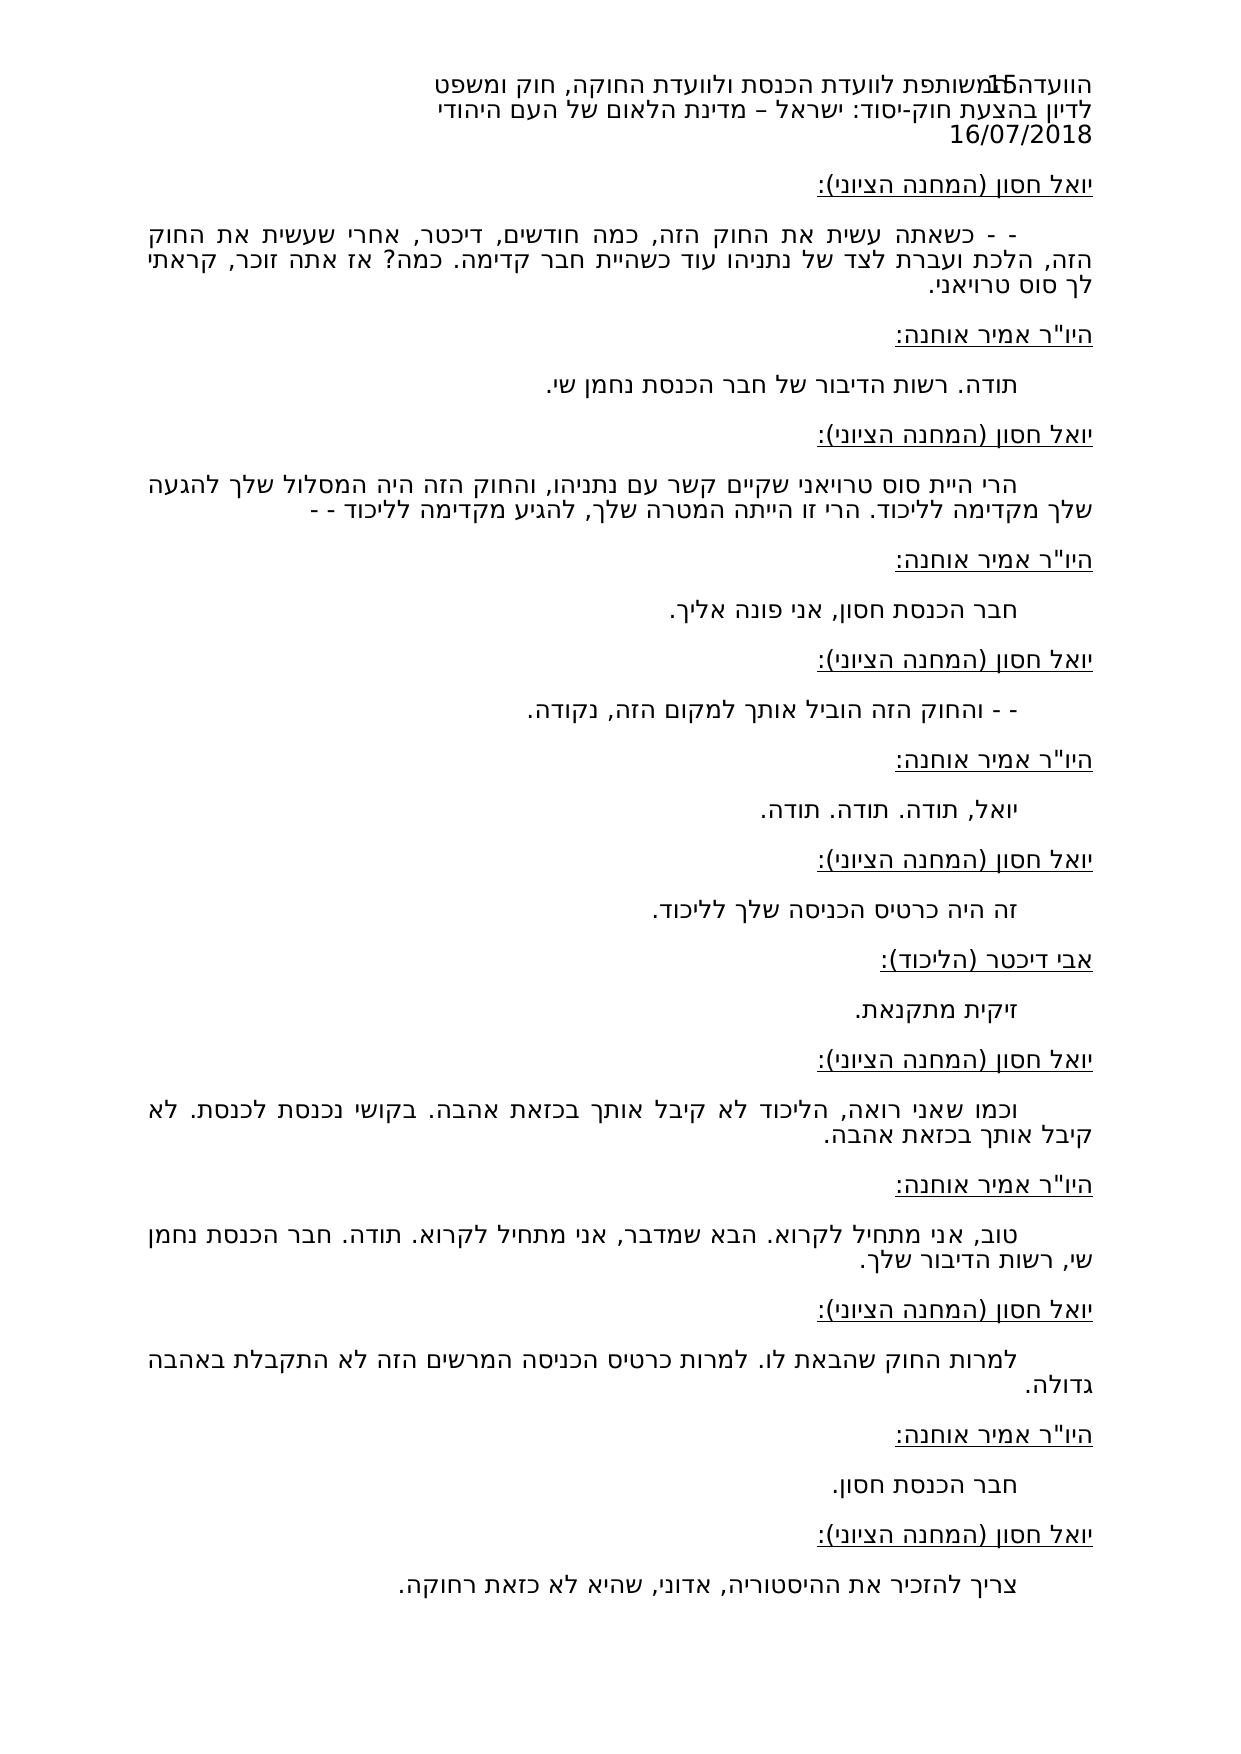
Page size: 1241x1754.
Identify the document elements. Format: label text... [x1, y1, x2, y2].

text למרות החוק שהבאת לו. למרות כרטיס הכניסה המרשים הזה לא התקבלת באהבה גדולה. [147, 1349, 1093, 1399]
text תודה. רשות הדיבור של חבר הכנסת נחמן שי. [147, 374, 1093, 399]
text זה היה כרטיס הכניסה שלך לליכוד. [147, 899, 1093, 924]
text יואל, תודה. תודה. תודה. [147, 799, 1093, 824]
text חבר הכנסת חסון, אני פונה אליך. [147, 599, 1093, 624]
text וכמו שאני רואה, הליכוד לא קיבל אותך בכזאת אהבה. בקושי נכנסת לכנסת. לא קיבל אותך בכזאת אהבה. [147, 1099, 1093, 1149]
text צריך להזכיר את ההיסטוריה, אדוני, שהיא לא כזאת רחוקה. [147, 1574, 1093, 1599]
text - - והחוק הזה הוביל אותך למקום הזה, נקודה. [147, 699, 1093, 724]
text זיקית מתקנאת. [147, 999, 1093, 1024]
text חבר הכנסת חסון. [147, 1474, 1093, 1499]
text טוב, אני מתחיל לקרוא. הבא שמדבר, אני מתחיל לקרוא. תודה. חבר הכנסת נחמן שי, רשות הדיבור שלך. [147, 1224, 1093, 1274]
text הרי היית סוס טרויאני שקיים קשר עם נתניהו, והחוק הזה היה המסלול שלך להגעה שלך מקדימה לליכוד. הרי זו הייתה המטרה שלך, להגיע מקדימה לליכוד - - [147, 474, 1093, 524]
text - - כשאתה עשית את החוק הזה, כמה חודשים, דיכטר, אחרי שעשית את החוק הזה, הלכת ועברת לצד של נתניהו עוד כשהיית חבר קדימה. כמה? אז אתה זוכר, קראתי לך סוס טרויאני. [147, 224, 1093, 299]
